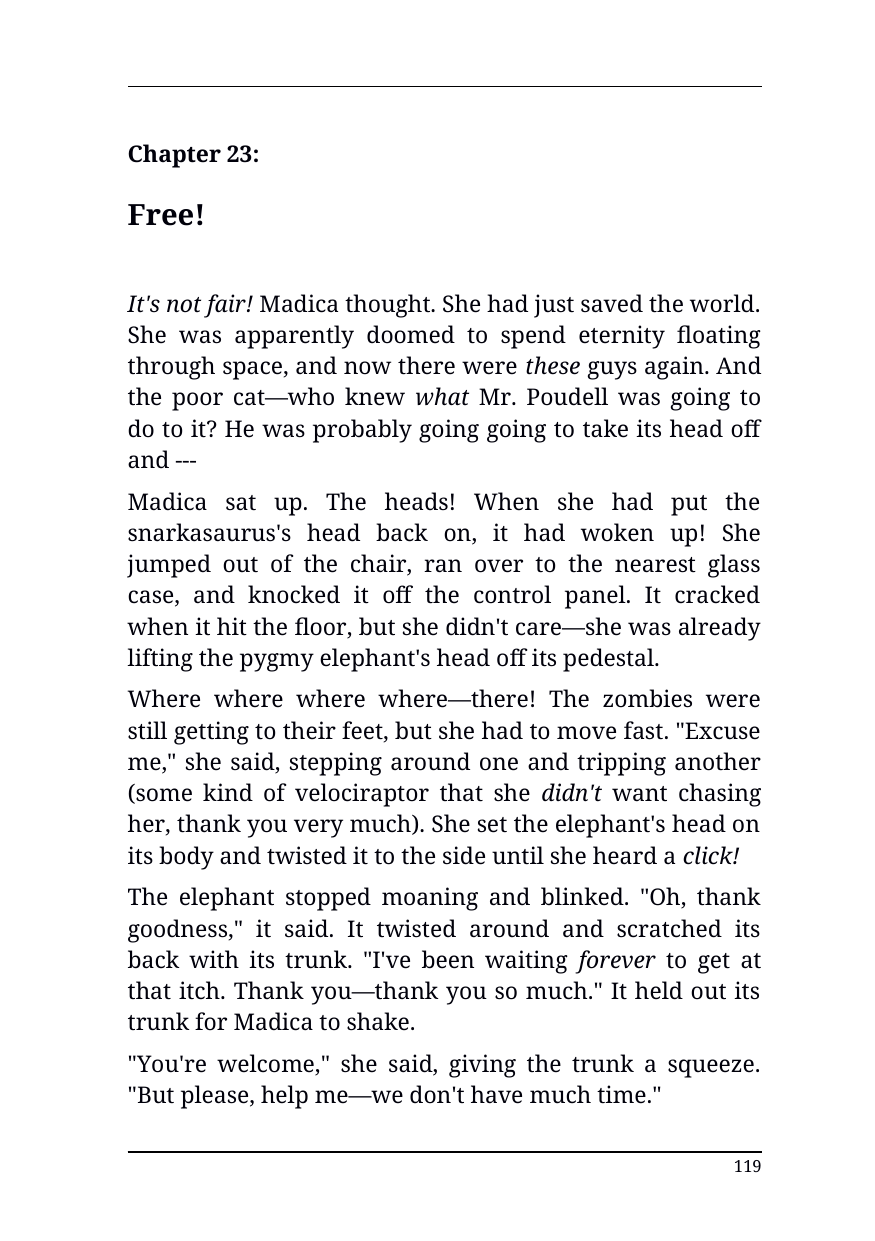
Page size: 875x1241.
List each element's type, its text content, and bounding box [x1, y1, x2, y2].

text Where where where where—there! The zombies were still getting to their feet, but she had to move fast. "Excuse me," she said, stepping around one and tripping another (some kind of velociraptor that she didn't want chasing her, thank you very much). She set the elephant's head on its body and twisted it to the side until she heard a click! [127, 683, 762, 871]
text Madica sat up. The heads! When she had put the snarkasaurus's head back on, it had woken up! She jumped out of the chair, ran over to the nearest glass case, and knocked it off the control panel. It cracked when it hit the floor, but she didn't care—she was already lifting the pygmy elephant's head off its pedestal. [127, 486, 762, 673]
subtitle Free! [127, 194, 762, 233]
text "You're welcome," she said, giving the trunk a squeeze. "But please, help me—we don't have much time." [127, 1048, 762, 1111]
text The elephant stopped moaning and blinked. "Oh, thank goodness," it said. It twisted around and scratched its back with its trunk. "I've been waiting forever to get at that itch. Thank you—thank you so much." It held out its trunk for Madica to shake. [127, 881, 762, 1038]
text It's not fair! Madica thought. She had just saved the world. She was apparently doomed to spend eternity floating through space, and now there were these guys again. And the poor cat—who knew what Mr. Poudell was going to do to it? He was probably going going to take its head off and --- [127, 288, 762, 475]
subtitle Chapter 23: [127, 137, 762, 169]
